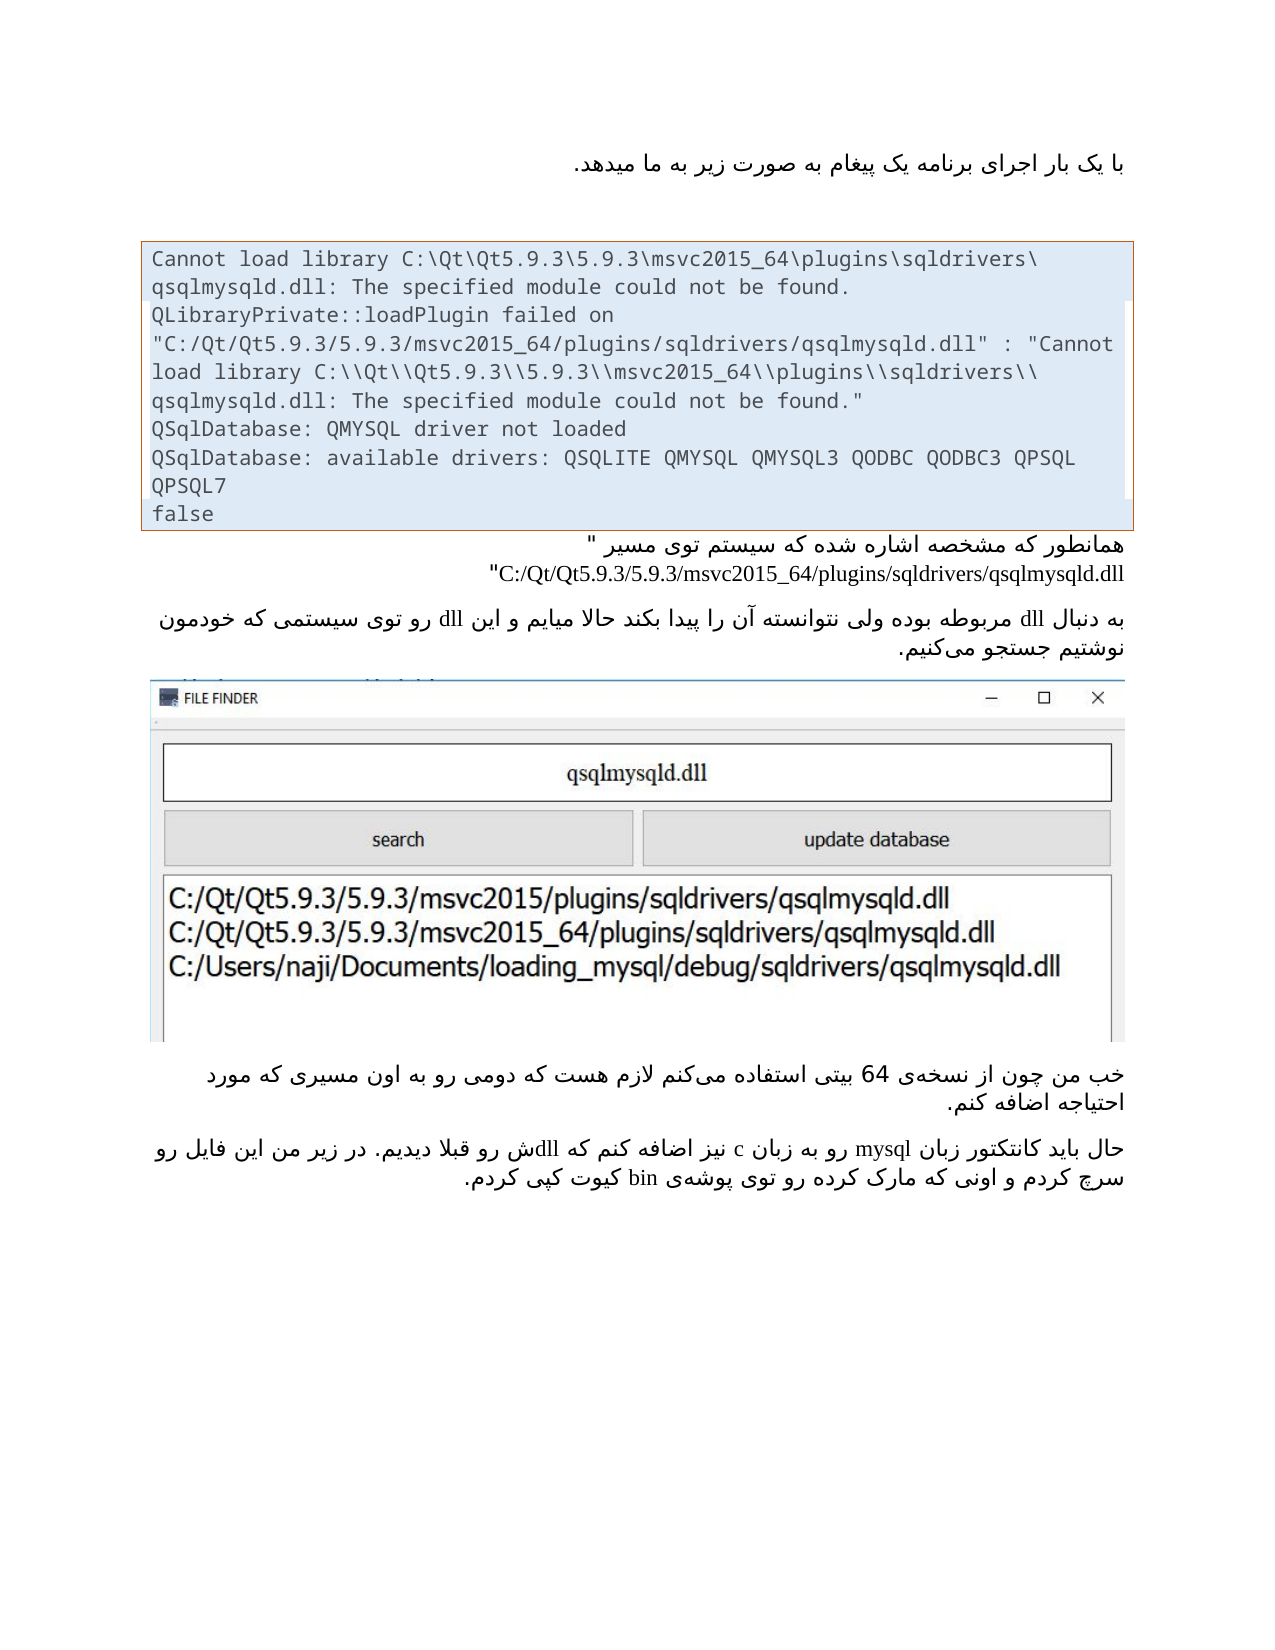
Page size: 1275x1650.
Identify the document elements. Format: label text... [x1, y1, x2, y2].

picture [150, 679, 1125, 1042]
text حال باید کانتکتور زبان mysql رو به زبان c نیز اضافه کنم که dllش رو قبلا دیدیم. در زیر من این فایل رو سرچ کردم و اونی که مارک کرده رو توی پوشه‌ی bin کیوت کپی کردم. [150, 1135, 1125, 1191]
text به دنبال dll مربوطه بوده ولی نتوانسته آن را پیدا بکند حالا میایم و این dll رو توی سیستمی که خودمون نوشتیم جستجو می‌کنیم. [150, 605, 1125, 661]
text Cannot load library C:\Qt\Qt5.9.3\5.9.3\msvc2015_64\plugins\sqldrivers\qsqlmysqld.dll: The specified module could not be found. [142, 242, 1133, 301]
text QSqlDatabase: QMYSQL driver not loaded [150, 414, 1125, 443]
text با یک بار اجرای برنامه یک پیغام به صورت زیر به ما میدهد. [150, 150, 1125, 177]
text همانطور که مشخصه اشاره شده که سیستم توی مسیر "C:/Qt/Qt5.9.3/5.9.3/msvc2015_64/plugins/sqldrivers/qsqlmysqld.dll" [150, 531, 1125, 587]
text QSqlDatabase: available drivers: QSQLITE QMYSQL QMYSQL3 QODBC QODBC3 QPSQL QPSQL7 [150, 443, 1125, 496]
text false [142, 496, 1133, 530]
text خب من چون از نسخه‌ی 64 بیتی استفاده می‌کنم لازم هست که دومی رو به اون مسیری که مورد احتیاجه اضافه کنم. [150, 1061, 1125, 1116]
text QLibraryPrivate::loadPlugin failed on "C:/Qt/Qt5.9.3/5.9.3/msvc2015_64/plugins/sqldrivers/qsqlmysqld.dll" : "Cannot load library C:\\Qt\\Qt5.9.3\\5.9.3\\msvc2015_64\\plugins\\sqldrivers\\qsqlmysqld.dll: The specified module could not be found." [150, 301, 1125, 414]
